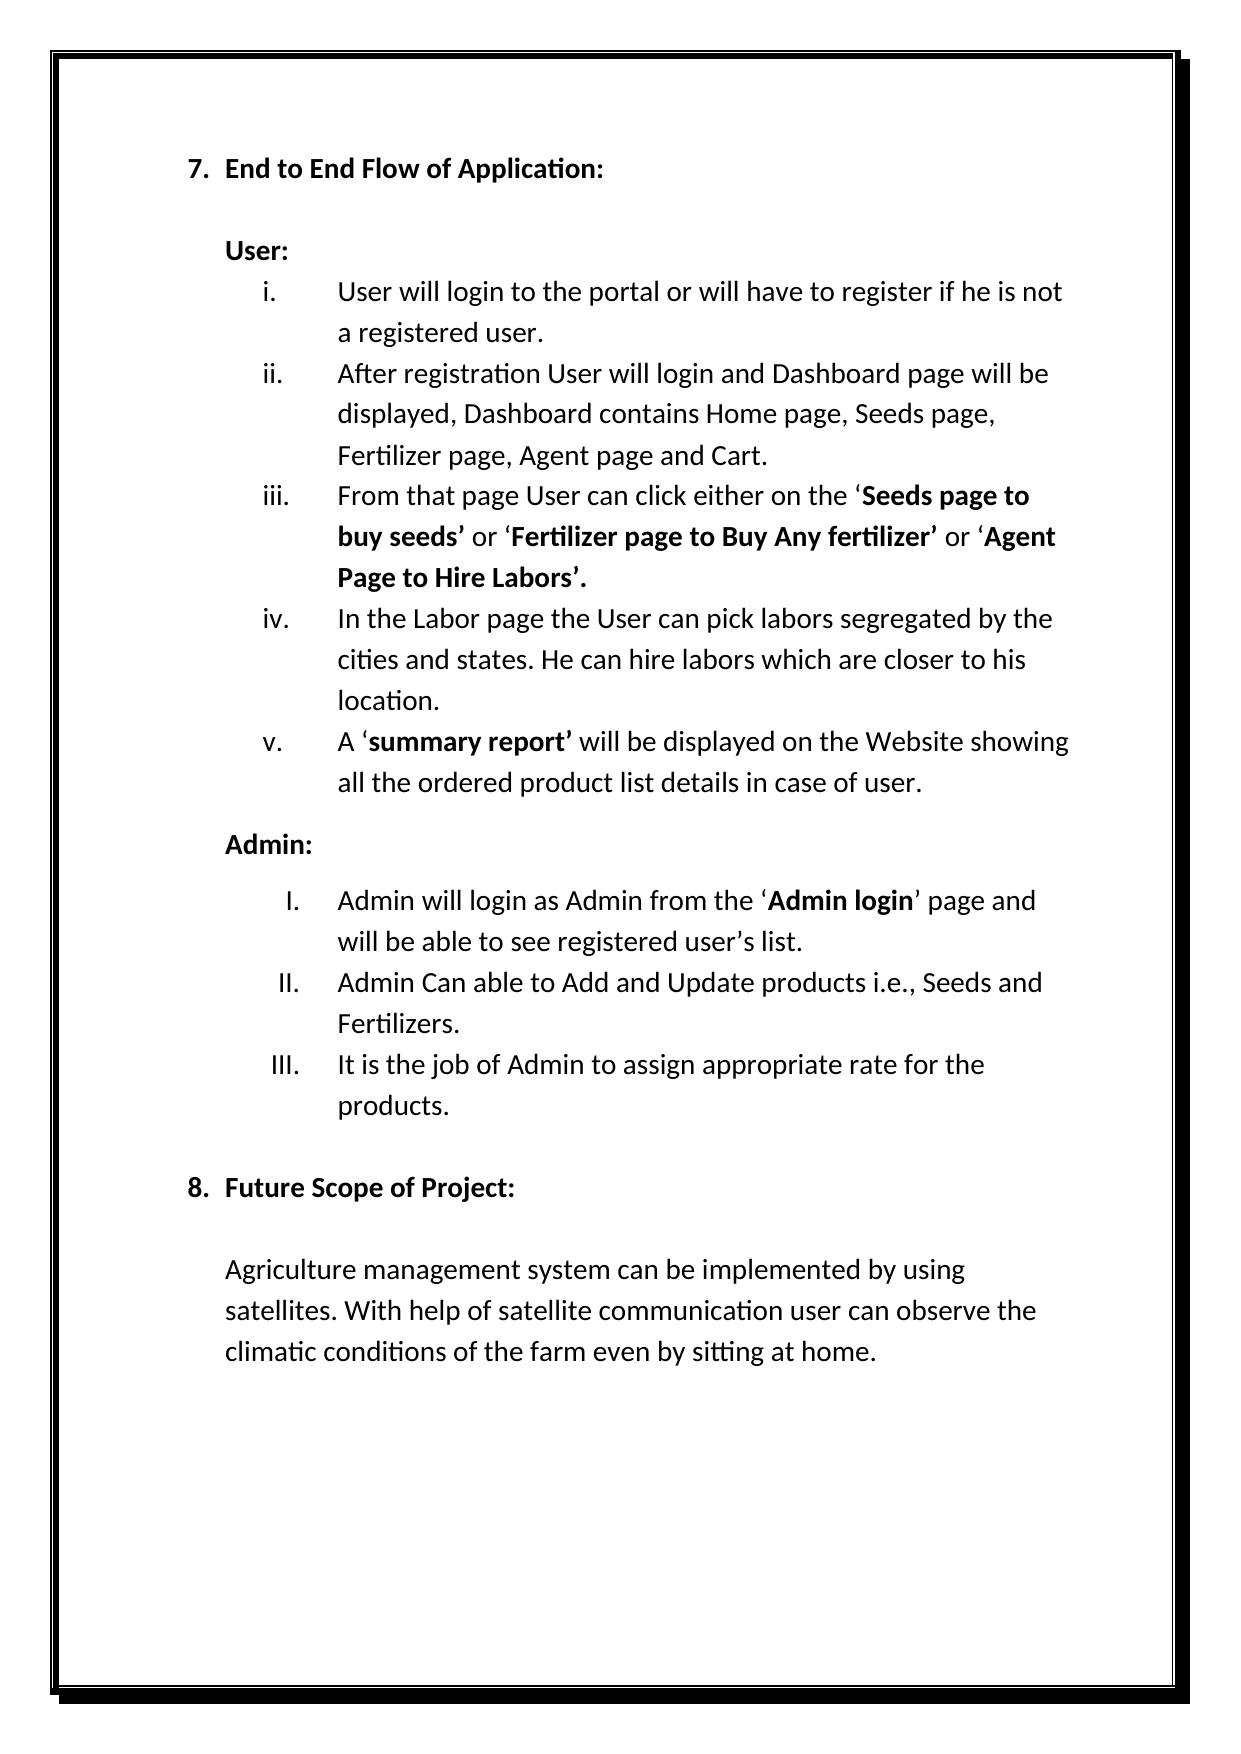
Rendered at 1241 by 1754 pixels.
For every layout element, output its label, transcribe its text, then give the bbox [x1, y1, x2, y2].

list In the Labor page the User can pick labors segregated by the cities and states. He can hire labors which are closer to his location. [262, 600, 1081, 718]
list It is the job of Admin to assign appropriate rate for the products. [300, 1046, 1081, 1123]
list User will login to the portal or will have to register if he is not a registered user. [262, 273, 1081, 349]
list Admin Can able to Add and Update products i.e., Seeds and Fertilizers. [300, 964, 1081, 1041]
list Future Scope of Project: [187, 1169, 1081, 1204]
list After registration User will login and Dashboard page will be displayed, Dashboard contains Home page, Seeds page, Fertilizer page, Agent page and Cart. [262, 355, 1081, 472]
list End to End Flow of Application: [187, 150, 1081, 186]
text Admin: [150, 826, 1081, 861]
list Admin will login as Admin from the ‘Admin login’ page and will be able to see registered user’s list. [300, 882, 1081, 959]
list Agriculture management system can be implemented by using satellites. With help of satellite communication user can observe the climatic conditions of the farm even by sitting at home. [225, 1251, 1081, 1368]
list User: [225, 232, 1081, 267]
list From that page User can click either on the ‘Seeds page to buy seeds’ or ‘Fertilizer page to Buy Any fertilizer’ or ‘Agent Page to Hire Labors’. [262, 477, 1081, 595]
list A ‘summary report’ will be displayed on the Website showing all the ordered product list details in case of user. [262, 723, 1081, 800]
